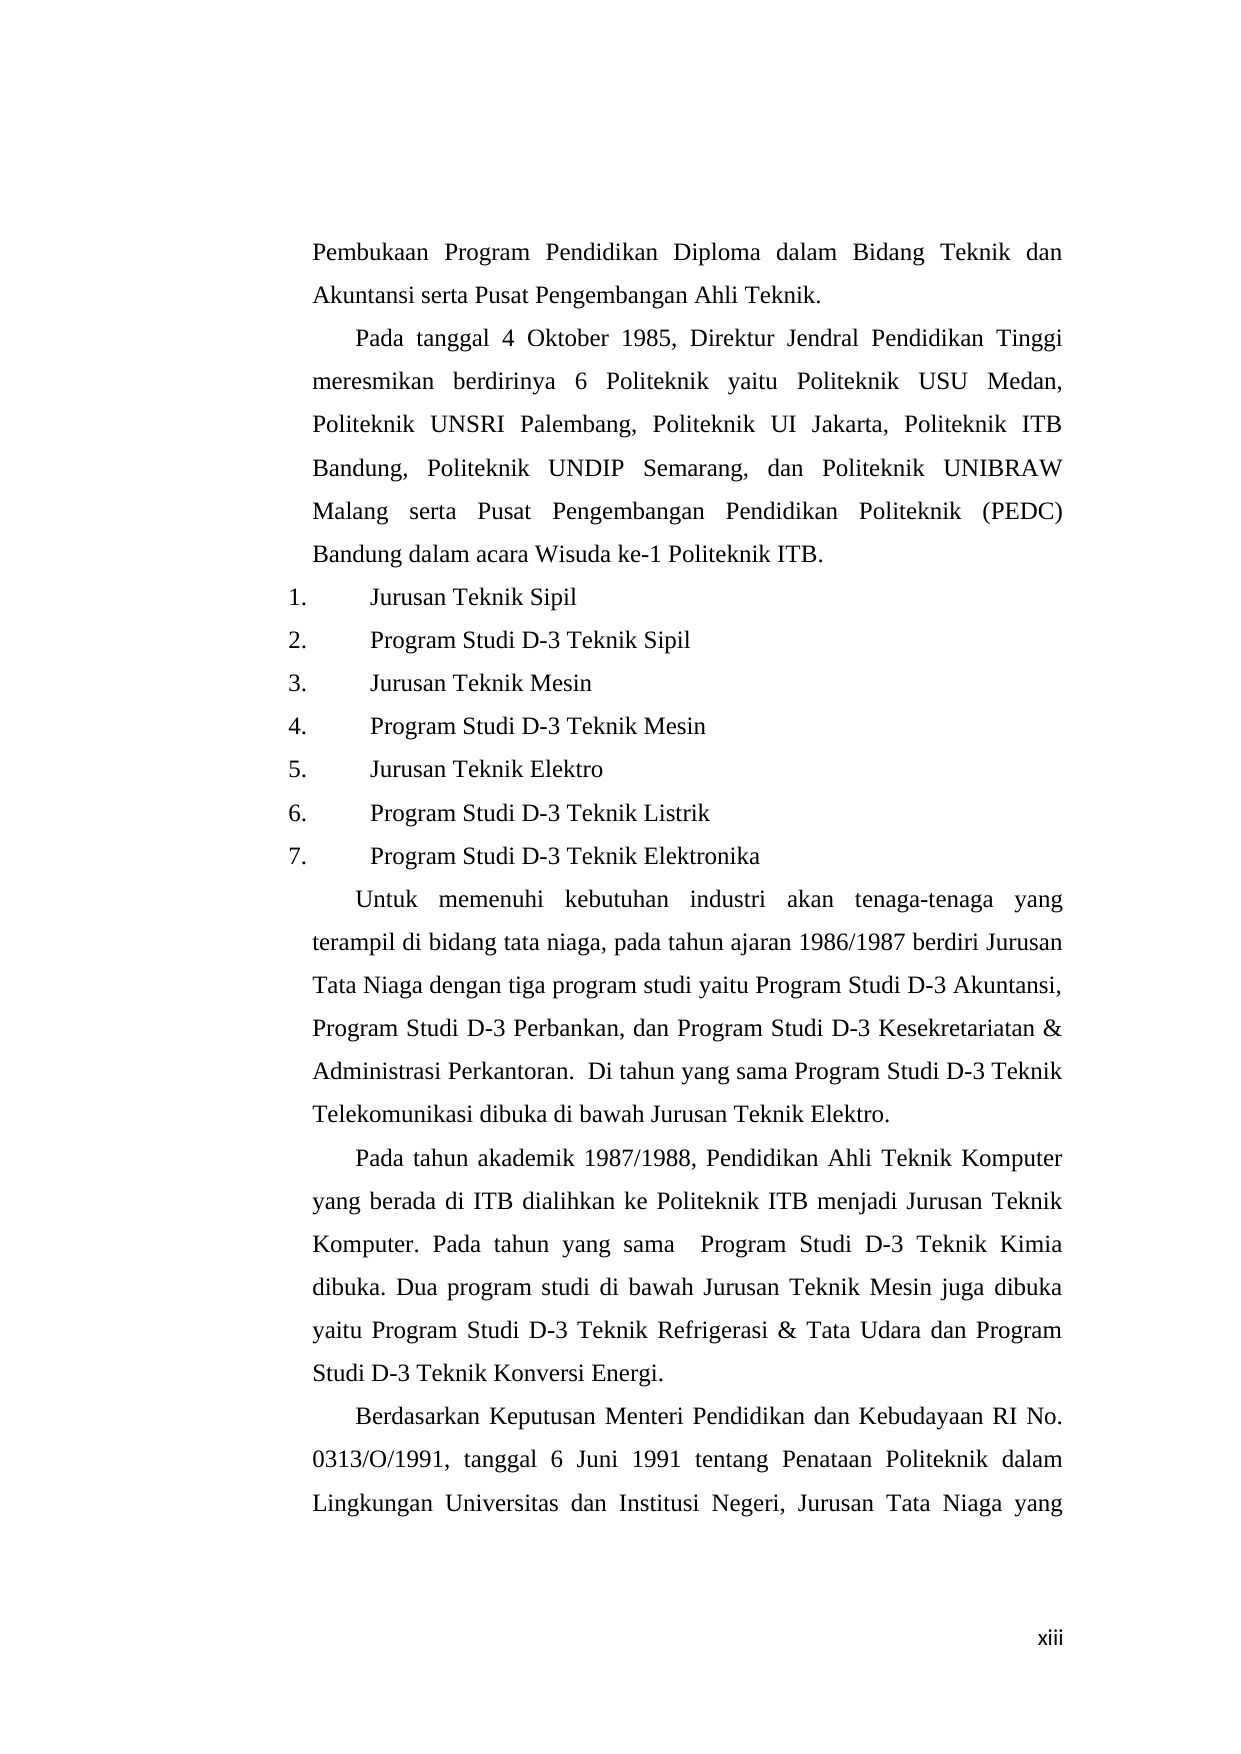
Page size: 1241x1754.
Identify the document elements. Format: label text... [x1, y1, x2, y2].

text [312, 1401, 1063, 1516]
list Jurusan Teknik Elektro [237, 754, 1063, 783]
text Pada tahun akademik 1987/1988, Pendidikan Ahli Teknik Komputer yang berada di ITB dialihkan ke Politeknik ITB menjadi Jurusan Teknik Komputer. Pada tahun yang sama Program Studi D-3 Teknik Kimia dibuka. Dua program studi di bawah Jurusan Teknik Mesin juga dibuka yaitu Program Studi D-3 Teknik Refrigerasi & Tata Udara dan Program Studi D-3 Teknik Konversi Energi. [312, 1143, 1063, 1387]
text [312, 237, 1063, 309]
text Pada tanggal 4 Oktober 1985, Direktur Jendral Pendidikan Tinggi meresmikan berdirinya 6 Politeknik yaitu Politeknik USU Medan, Politeknik UNSRI Palembang, Politeknik UI Jakarta, Politeknik ITB Bandung, Politeknik UNDIP Semarang, dan Politeknik UNIBRAW Malang serta Pusat Pengembangan Pendidikan Politeknik (PEDC) Bandung dalam acara Wisuda ke-1 Politeknik ITB. [312, 323, 1063, 568]
list Program Studi D-3 Teknik Mesin [237, 711, 1063, 740]
list Jurusan Teknik Sipil [237, 582, 1063, 611]
list Jurusan Teknik Mesin [237, 668, 1063, 697]
list Program Studi D-3 Teknik Listrik [237, 798, 1063, 826]
list Program Studi D-3 Teknik Sipil [237, 625, 1063, 654]
list Program Studi D-3 Teknik Elektronika [237, 841, 1063, 869]
text Untuk memenuhi kebutuhan industri akan tenaga-tenaga yang terampil di bidang tata niaga, pada tahun ajaran 1986/1987 berdiri Jurusan Tata Niaga dengan tiga program studi yaitu Program Studi D-3 Akuntansi, Program Studi D-3 Perbankan, dan Program Studi D-3 Kesekretariatan & Administrasi Perkantoran. Di tahun yang sama Program Studi D-3 Teknik Telekomunikasi dibuka di bawah Jurusan Teknik Elektro. [312, 884, 1063, 1128]
